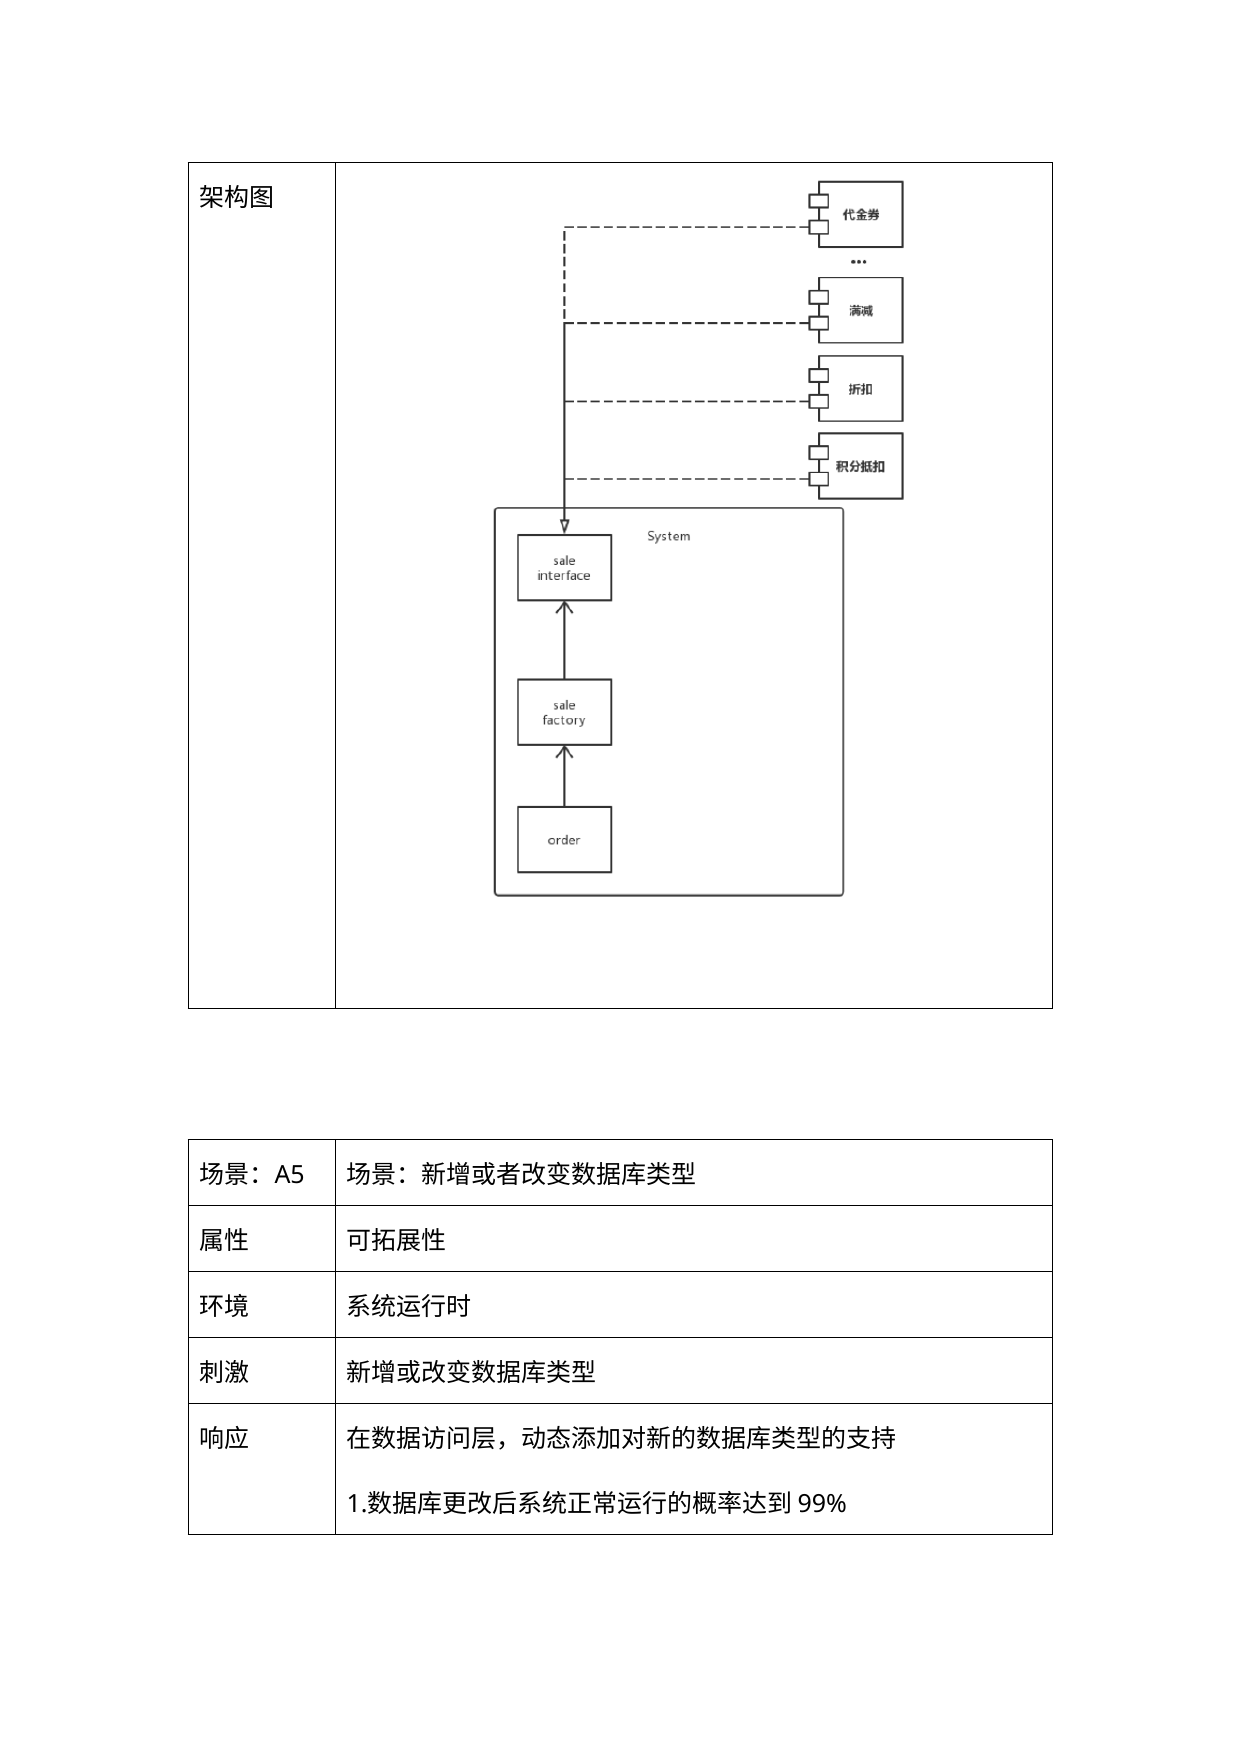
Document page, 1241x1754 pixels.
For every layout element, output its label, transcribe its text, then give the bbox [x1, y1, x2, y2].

table_cell 新增或改变数据库类型 [336, 1338, 1052, 1403]
table_cell 属性 [189, 1206, 335, 1271]
table_cell 系统运行时 [336, 1272, 1052, 1337]
table_cell [336, 163, 1052, 1008]
table_cell 环境 [189, 1272, 335, 1337]
table_header 场景：新增或者改变数据库类型 [336, 1140, 1052, 1205]
table_cell 刺激 [189, 1338, 335, 1403]
picture [346, 163, 951, 913]
table_cell 可拓展性 [336, 1206, 1052, 1271]
table_cell 响应 [189, 1404, 335, 1534]
table_cell 架构图 [189, 163, 335, 1008]
table_header 场景：A5 [189, 1140, 335, 1205]
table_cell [336, 1404, 1052, 1534]
